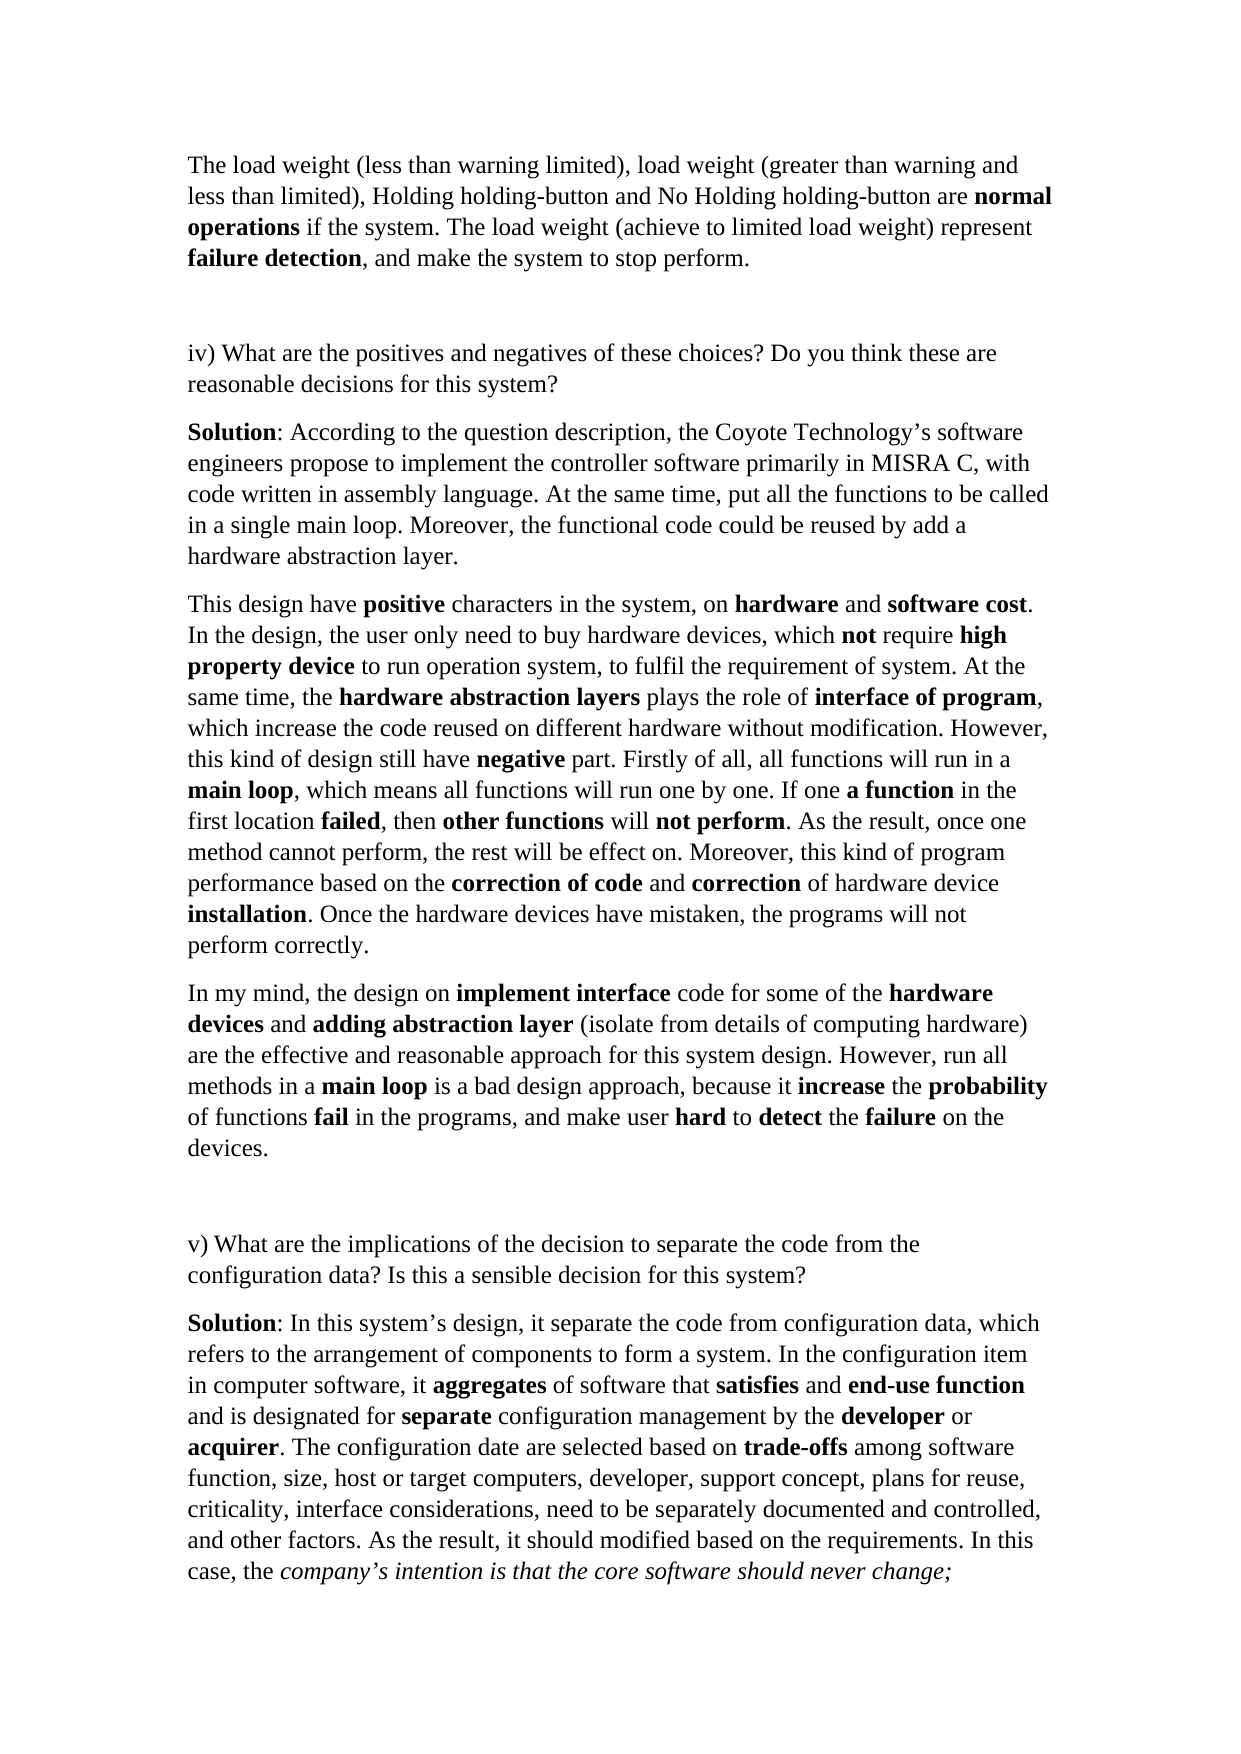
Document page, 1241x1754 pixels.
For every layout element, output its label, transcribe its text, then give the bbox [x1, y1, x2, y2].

text iv) What are the positives and negatives of these choices? Do you think these are reasonable decisions for this system? [187, 338, 1053, 398]
text v) What are the implications of the decision to separate the code from the configuration data? Is this a sensible decision for this system? [187, 1229, 1053, 1289]
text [187, 1308, 1053, 1585]
text Solution: According to the question description, the Coyote Technology’s software engineers propose to implement the controller software primarily in MISRA C, with code written in assembly language. At the same time, put all the functions to be called in a single main loop. Moreover, the functional code could be reused by add a hardware abstraction layer. [187, 417, 1053, 570]
text The load weight (less than warning limited), load weight (greater than warning and less than limited), Holding holding-button and No Holding holding-button are normal operations if the system. The load weight (achieve to limited load weight) represent failure detection, and make the system to stop perform. [187, 150, 1053, 272]
text In my mind, the design on implement interface code for some of the hardware devices and adding abstraction layer (isolate from details of computing hardware) are the effective and reasonable approach for this system design. However, run all methods in a main loop is a bad design approach, because it increase the probability of functions fail in the programs, and make user hard to detect the failure on the devices. [187, 978, 1053, 1162]
text This design have positive characters in the system, on hardware and software cost. In the design, the user only need to buy hardware devices, which not require high property device to run operation system, to fulfil the requirement of system. At the same time, the hardware abstraction layers plays the role of interface of program, which increase the code reused on different hardware without modification. However, this kind of design still have negative part. Firstly of all, all functions will run in a main loop, which means all functions will run one by one. If one a function in the first location failed, then other functions will not perform. As the result, once one method cannot perform, the rest will be effect on. Moreover, this kind of program performance based on the correction of code and correction of hardware device installation. Once the hardware devices have mistaken, the programs will not perform correctly. [187, 589, 1053, 959]
